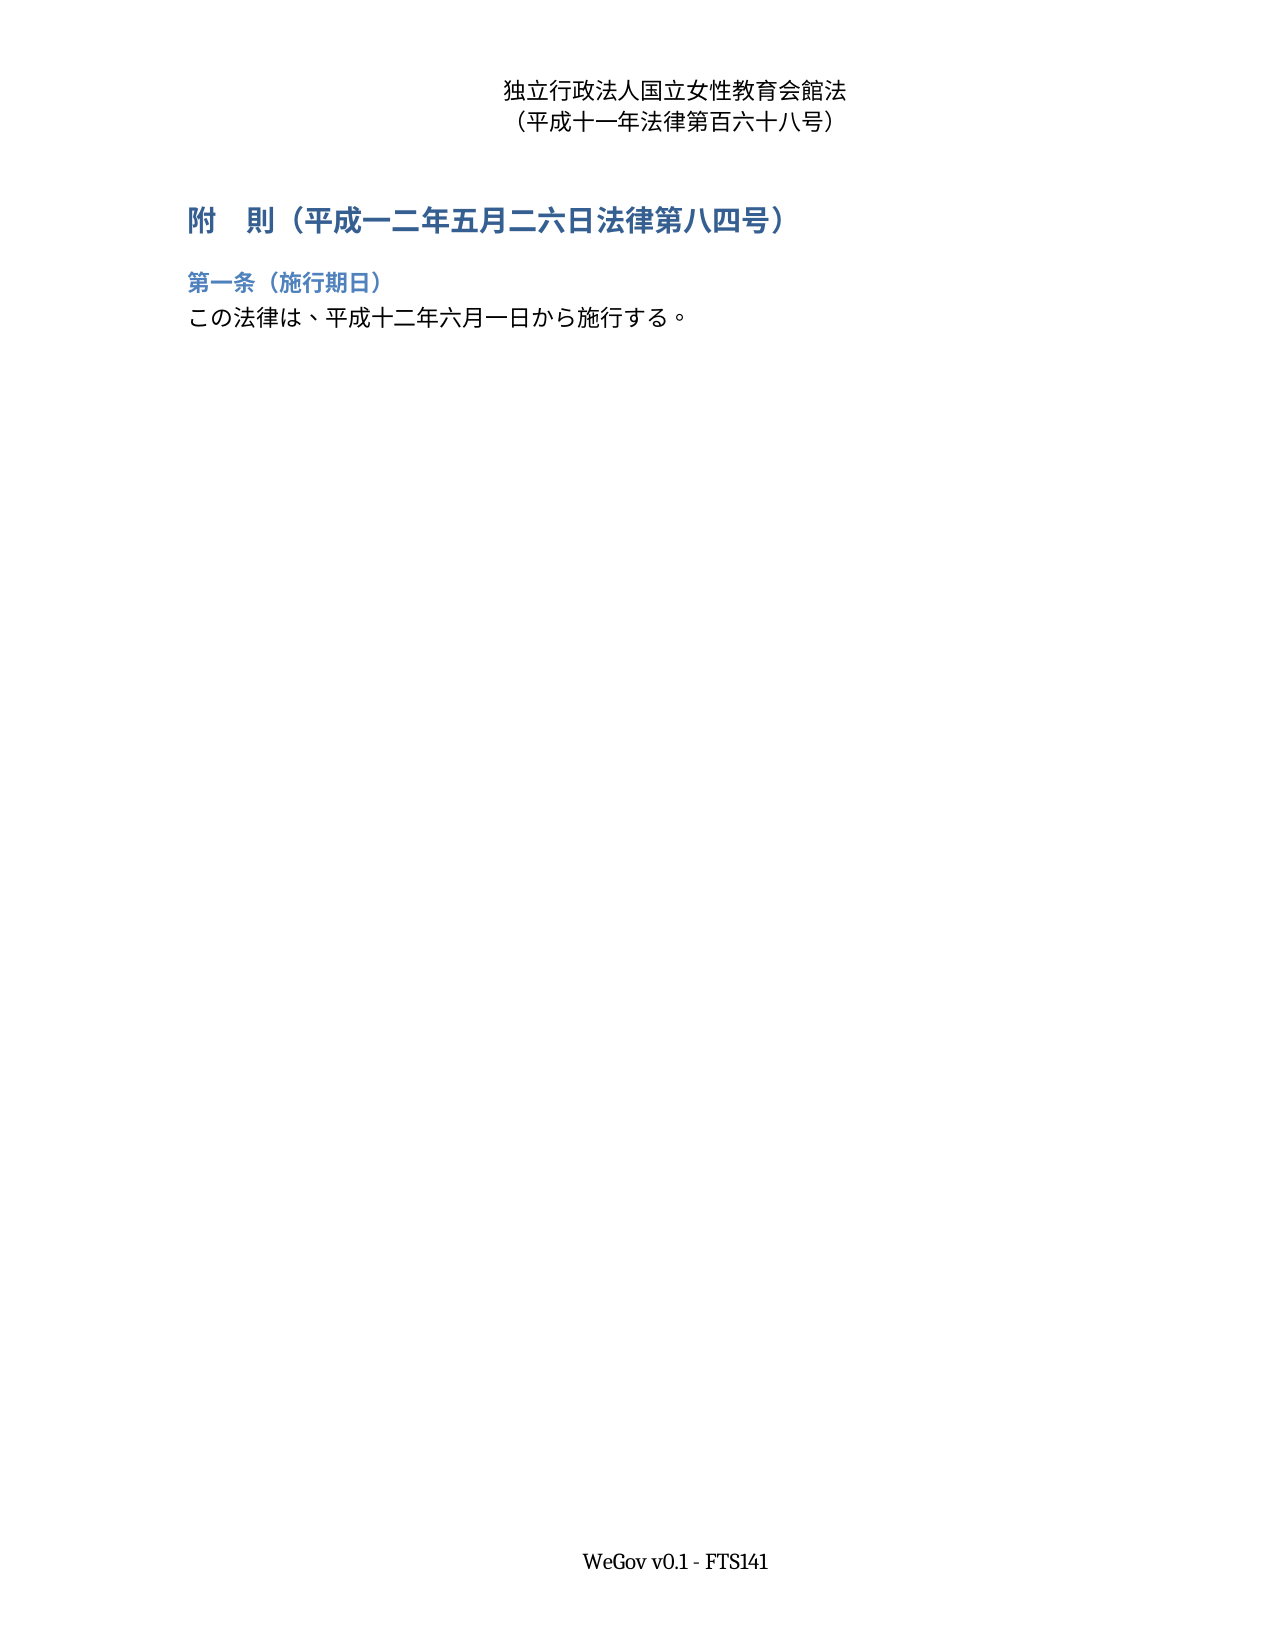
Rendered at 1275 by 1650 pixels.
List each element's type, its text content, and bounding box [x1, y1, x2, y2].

subtitle 第一条（施行期日） [187, 266, 1087, 298]
subtitle 附 則（平成一二年五月二六日法律第八四号） [187, 200, 1087, 240]
text この法律は、平成十二年六月一日から施行する。 [187, 302, 1087, 334]
